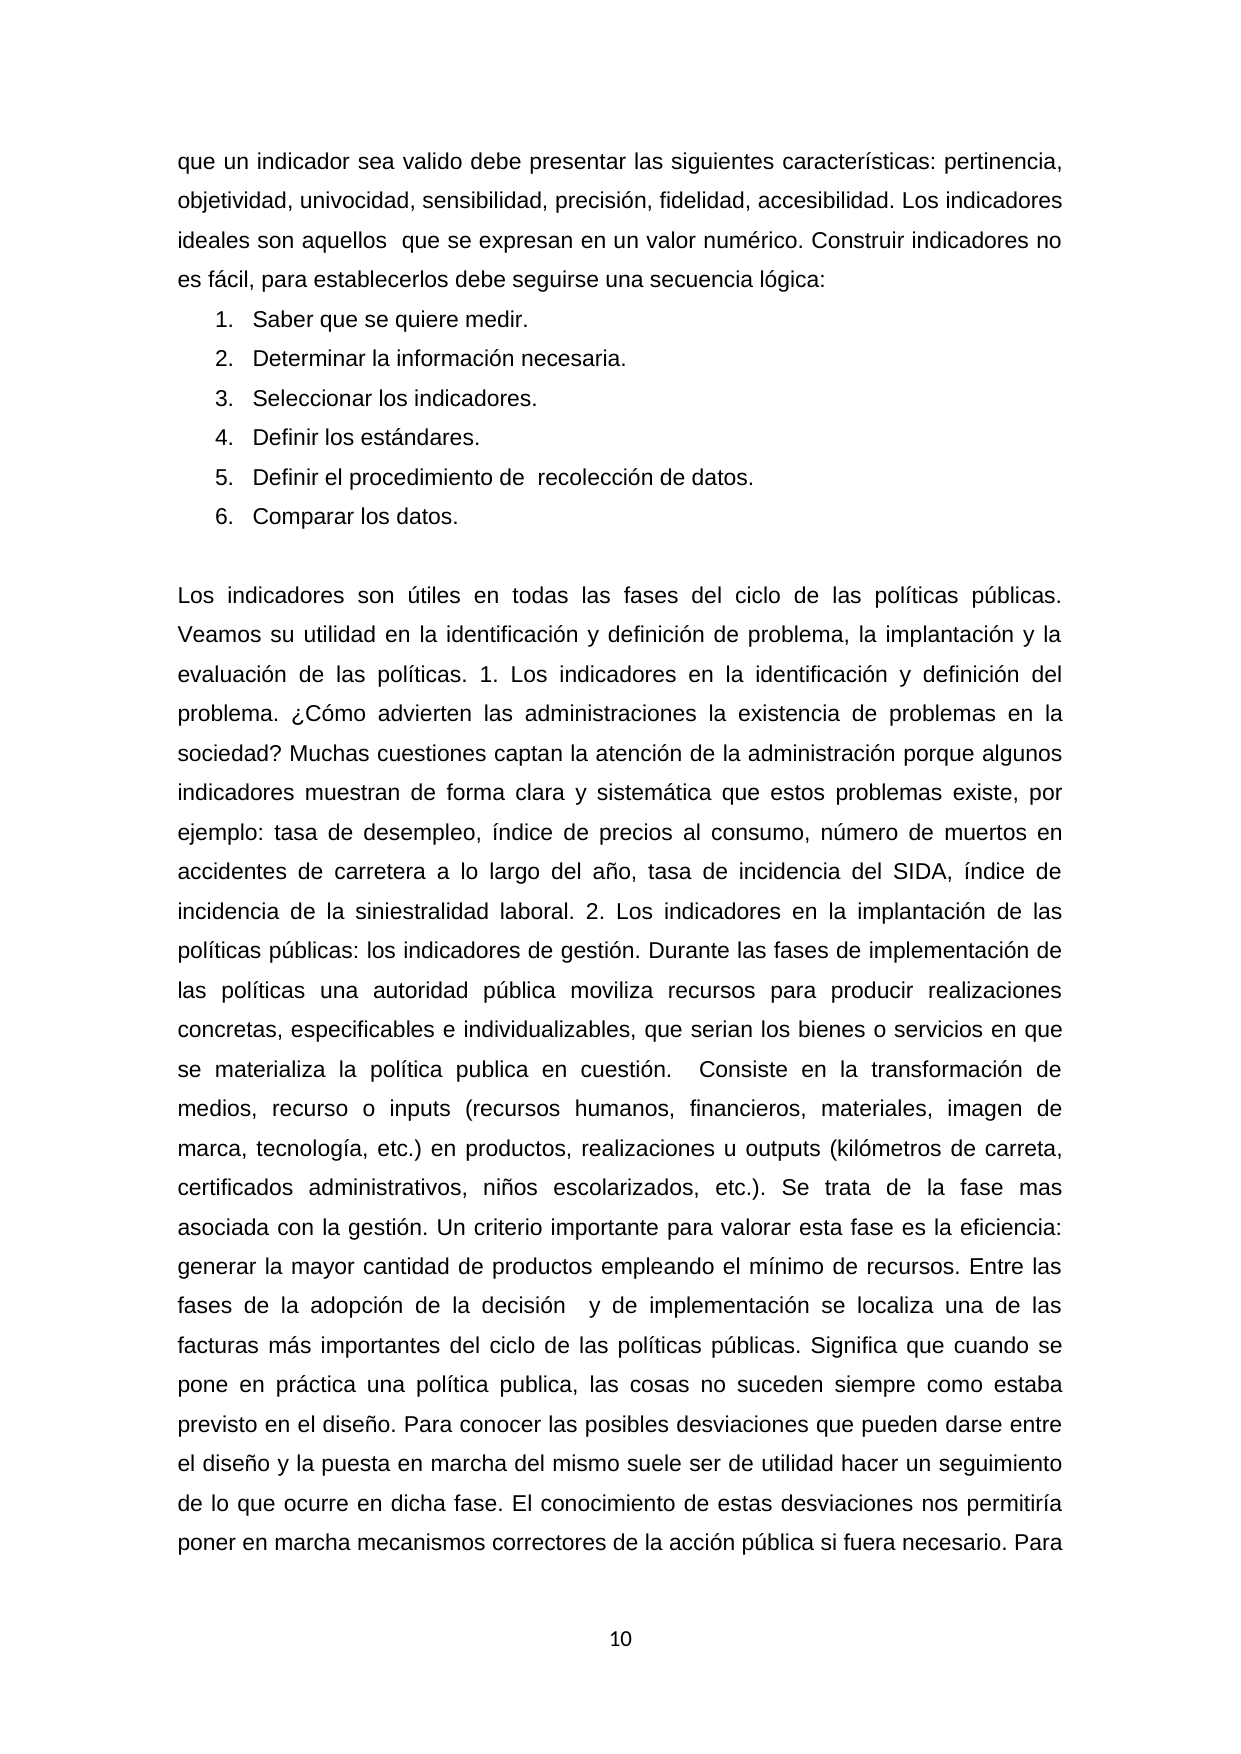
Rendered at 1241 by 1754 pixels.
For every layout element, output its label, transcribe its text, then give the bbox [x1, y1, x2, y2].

list Seleccionar los indicadores. [215, 384, 1063, 411]
list Definir el procedimiento de recolección de datos. [215, 463, 1063, 490]
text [177, 148, 1063, 292]
list Determinar la información necesaria. [215, 345, 1063, 371]
list Definir los estándares. [215, 424, 1063, 450]
list Saber que se quiere medir. [215, 306, 1063, 332]
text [177, 582, 1063, 1556]
list Comparar los datos. [215, 503, 1063, 529]
